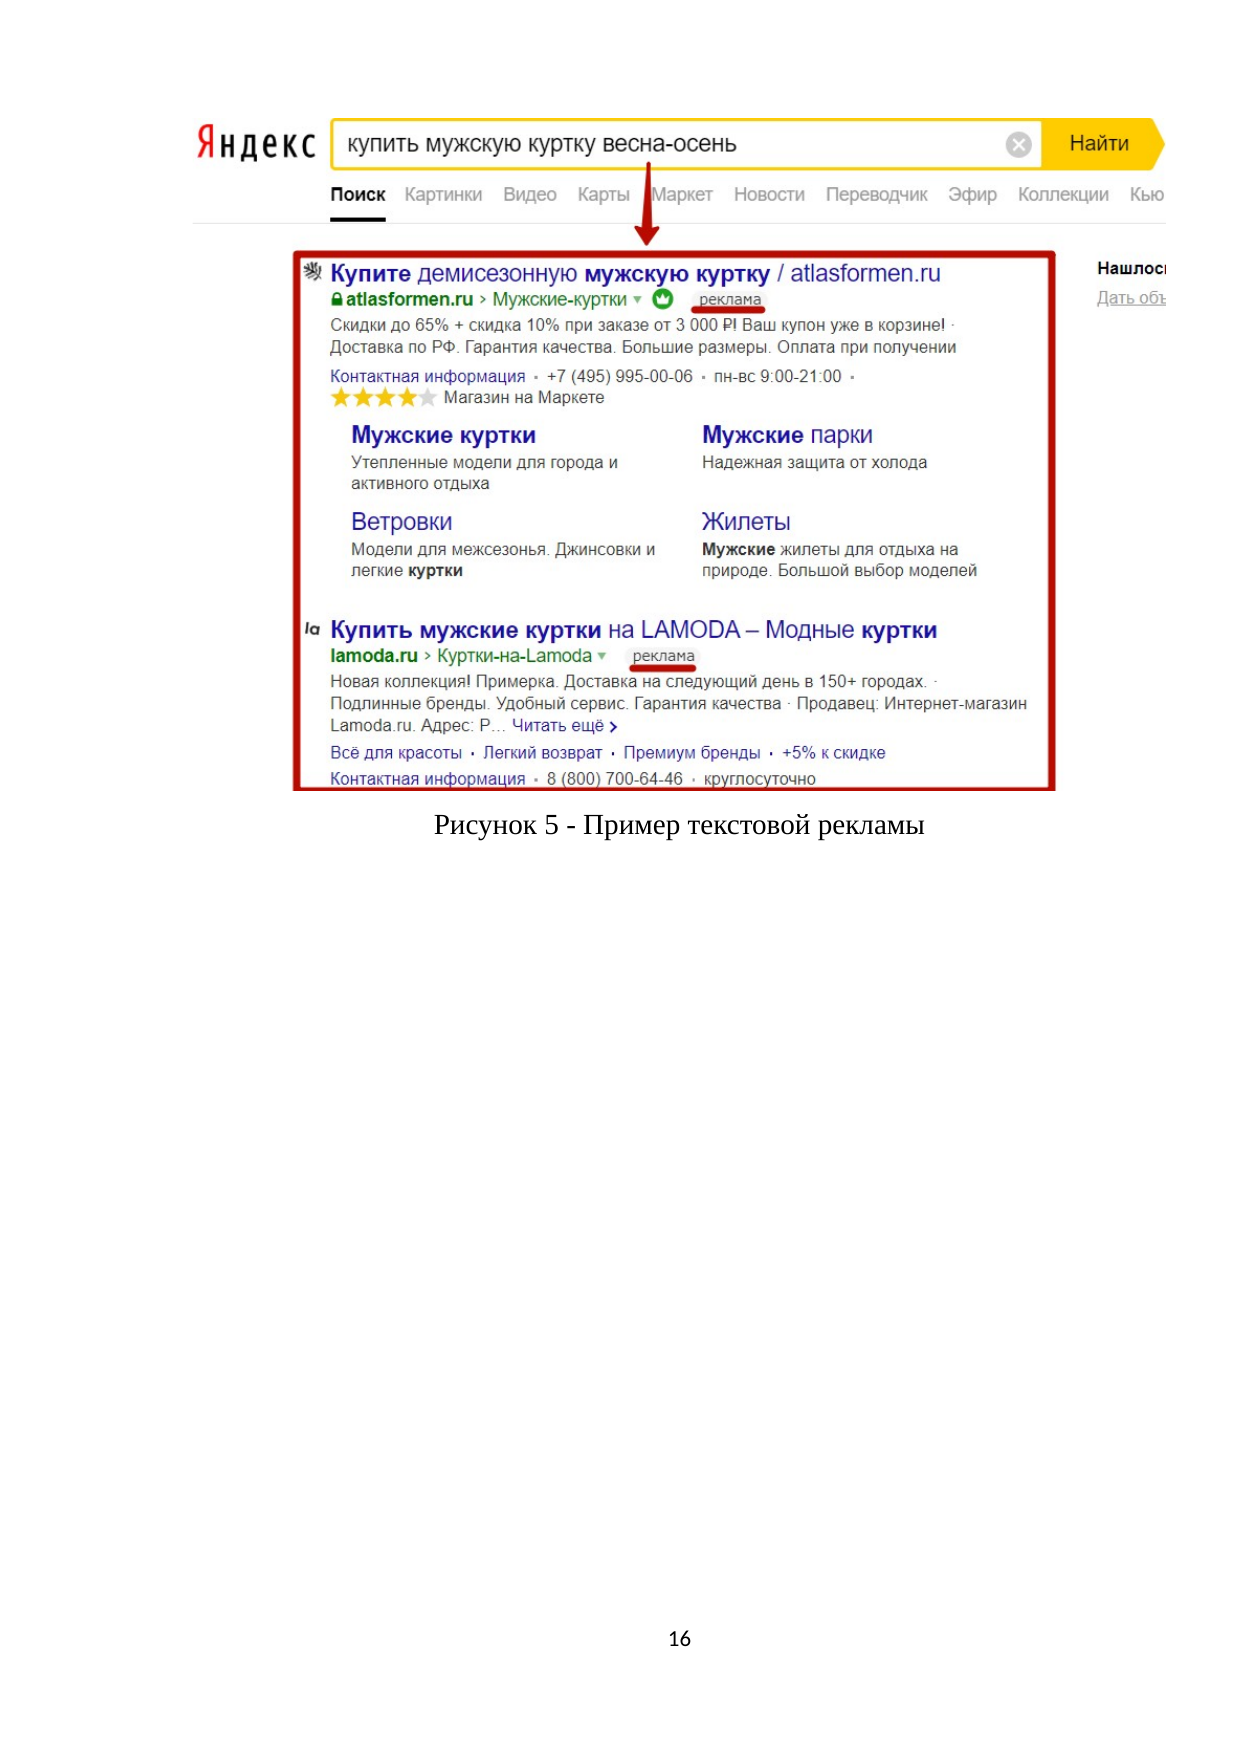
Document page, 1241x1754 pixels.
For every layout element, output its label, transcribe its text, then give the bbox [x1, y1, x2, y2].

picture [192, 118, 1166, 791]
